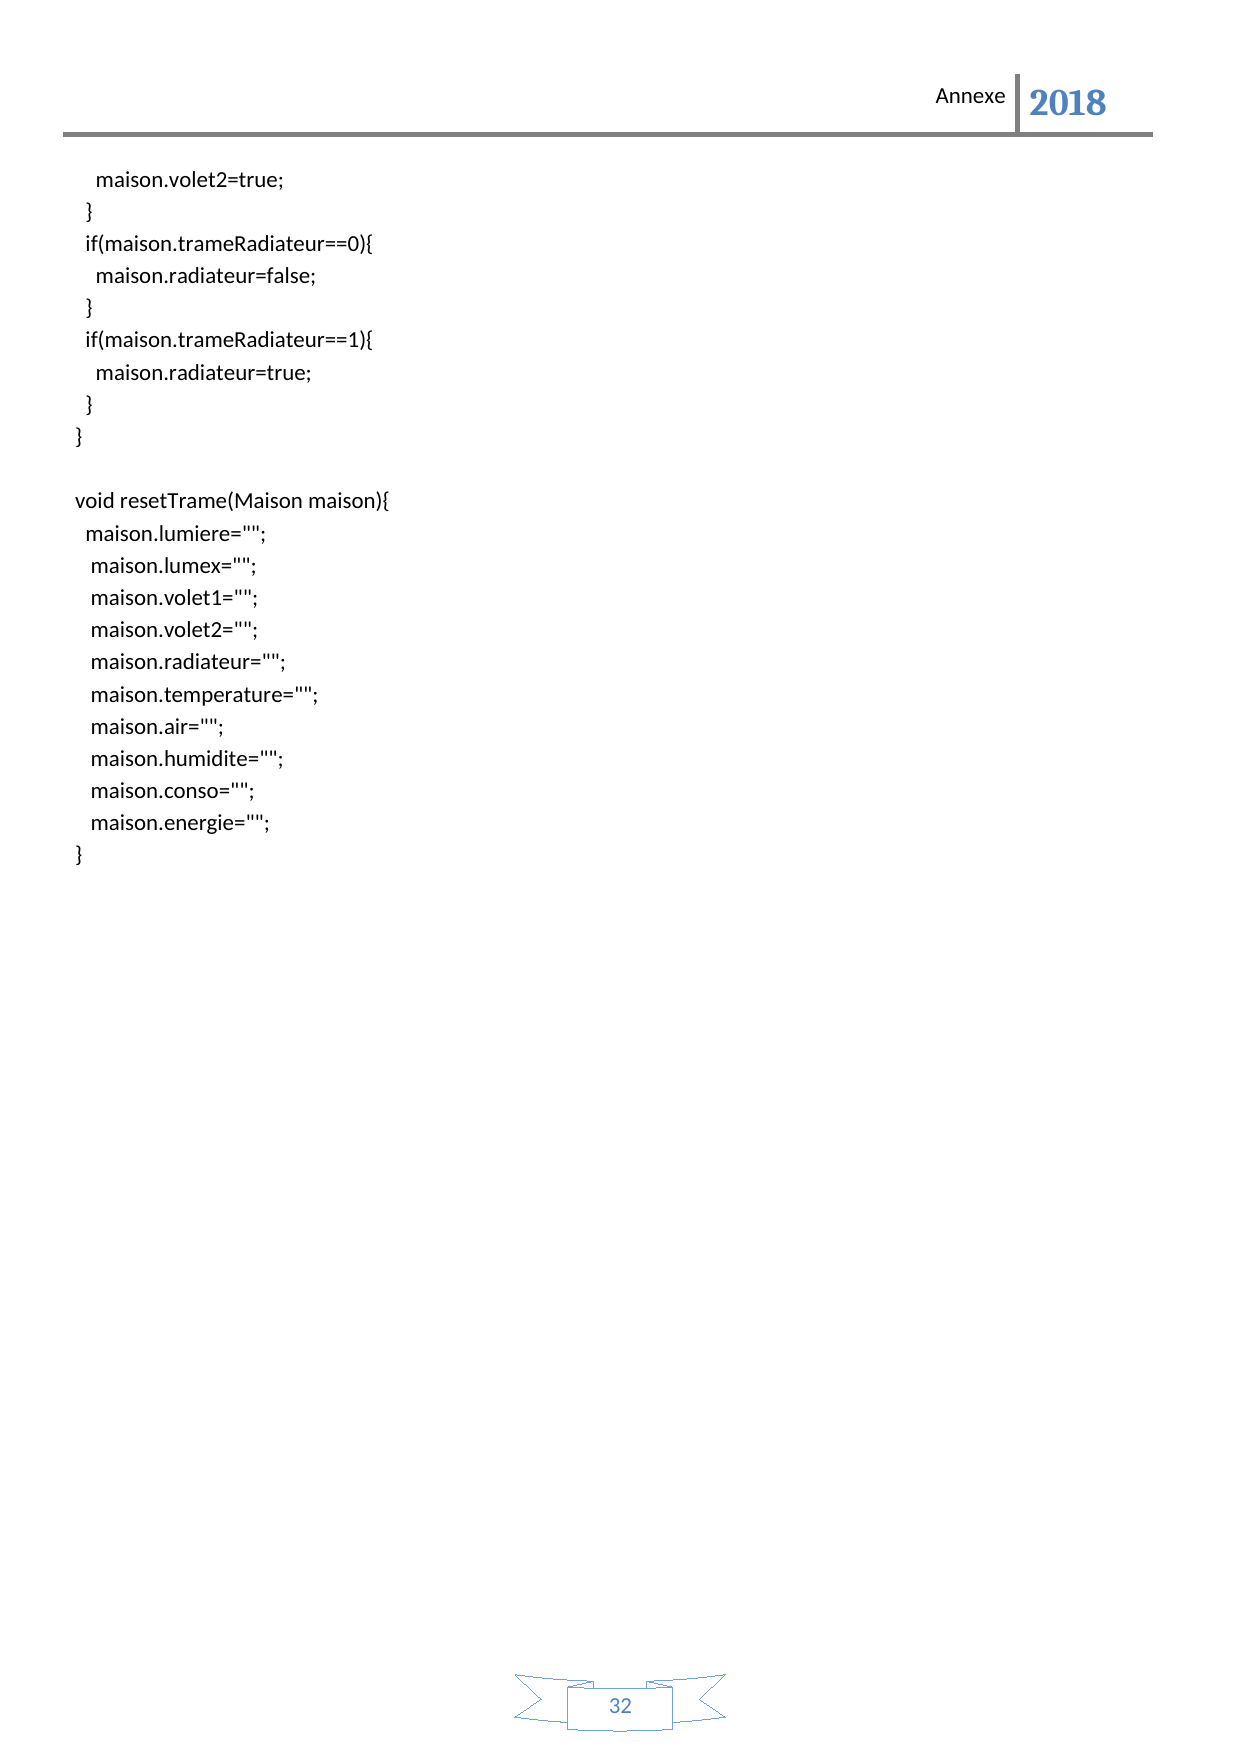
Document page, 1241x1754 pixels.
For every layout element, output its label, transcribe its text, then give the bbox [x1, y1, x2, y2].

text maison.radiateur=""; [75, 647, 1165, 676]
text maison.lumiere=""; [75, 519, 1165, 547]
text maison.energie=""; [75, 808, 1165, 836]
text maison.volet2=true; [75, 165, 1165, 193]
text maison.radiateur=false; [75, 261, 1165, 289]
text maison.radiateur=true; [75, 358, 1165, 386]
text } [75, 422, 1165, 450]
text maison.lumex=""; [75, 551, 1165, 579]
text maison.temperature=""; [75, 680, 1165, 708]
text maison.volet1=""; [75, 583, 1165, 611]
text } [75, 841, 1165, 869]
text maison.conso=""; [75, 776, 1165, 804]
text if(maison.trameRadiateur==0){ [75, 229, 1165, 257]
text } [75, 390, 1165, 418]
text if(maison.trameRadiateur==1){ [75, 326, 1165, 354]
text maison.air=""; [75, 712, 1165, 740]
text maison.volet2=""; [75, 615, 1165, 643]
text } [75, 293, 1165, 321]
text void resetTrame(Maison maison){ [75, 487, 1165, 514]
text maison.humidite=""; [75, 744, 1165, 772]
text } [75, 197, 1165, 225]
